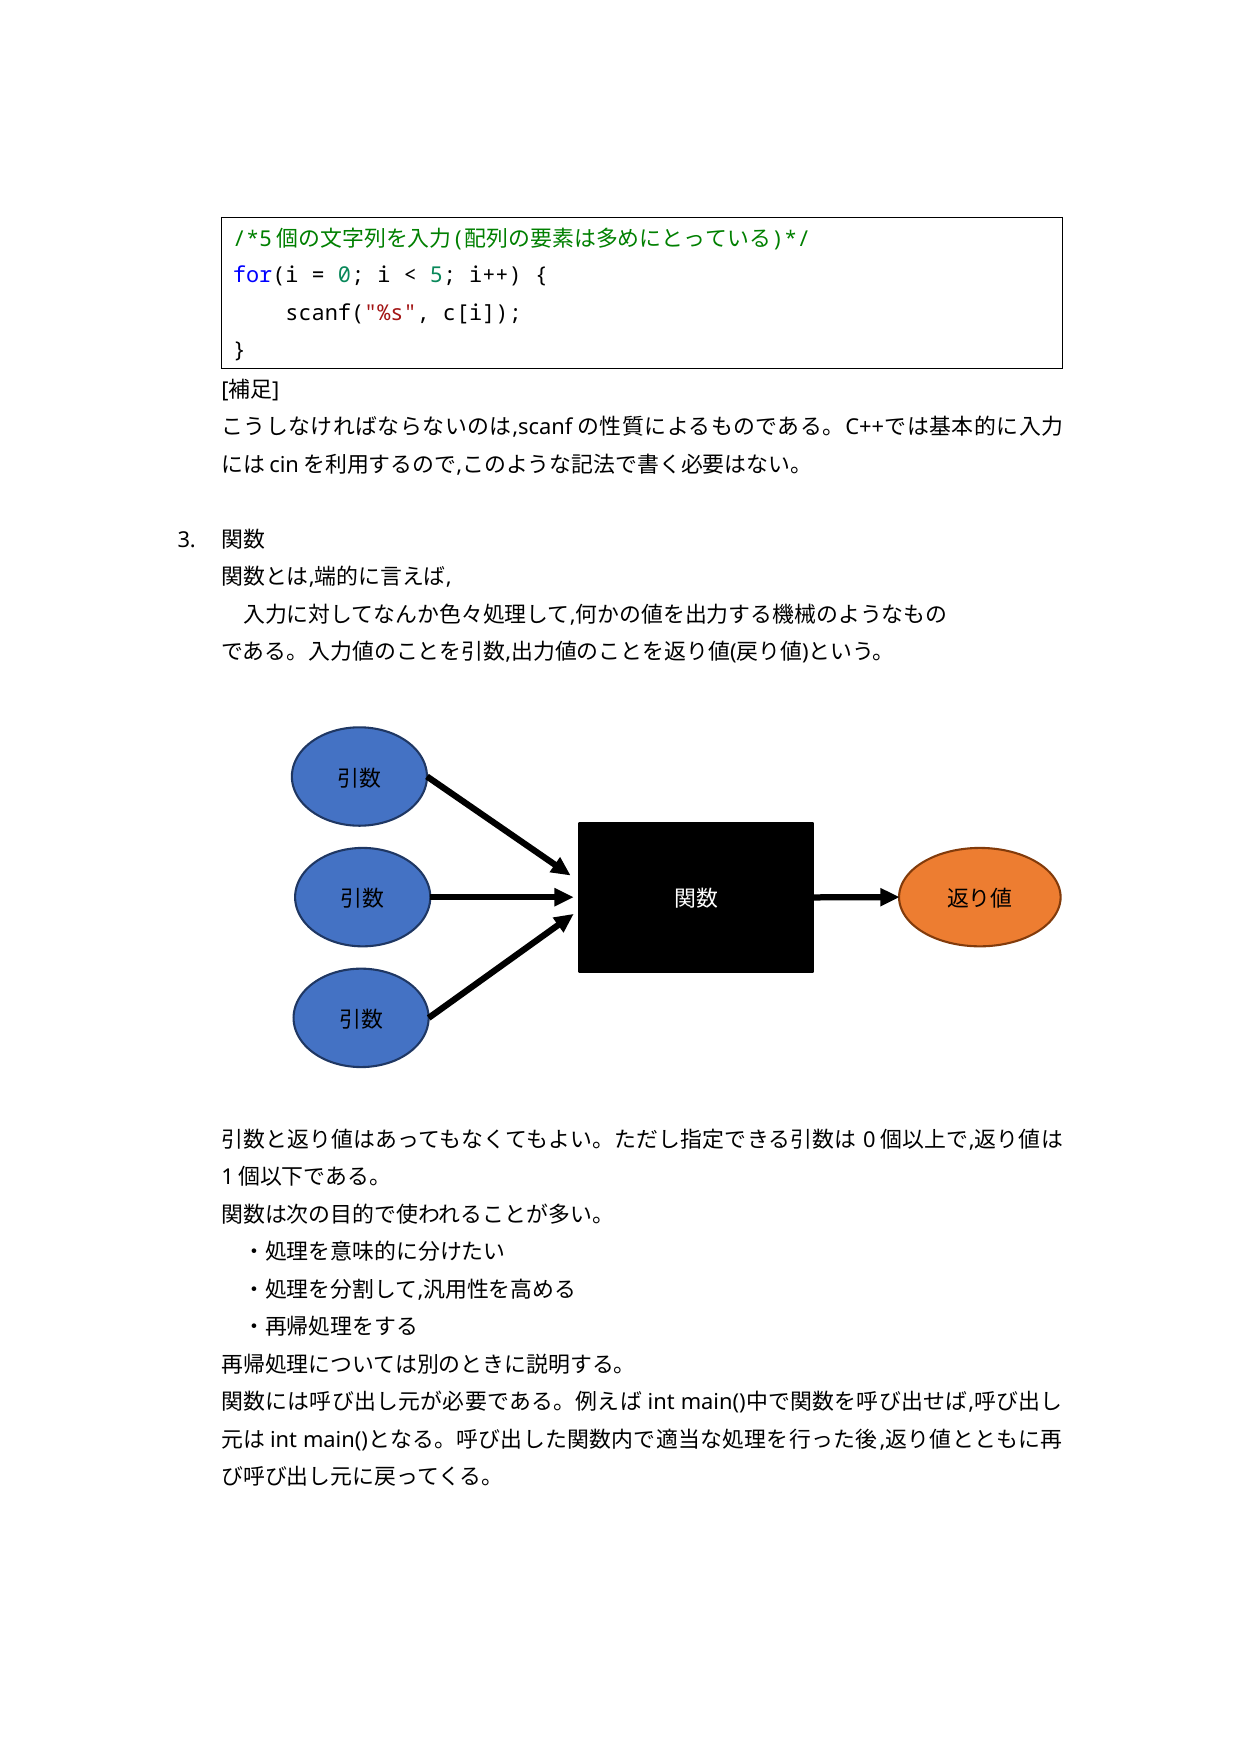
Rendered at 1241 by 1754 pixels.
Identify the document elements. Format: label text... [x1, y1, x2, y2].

list 関数には呼び出し元が必要である。例えばint main()中で関数を呼び出せば,呼び出し元はint main()となる。呼び出した関数内で適当な処理を行った後,返り値とともに再び呼び出し元に戻ってくる。 [221, 1381, 1063, 1494]
list 関数は次の目的で使われることが多い。 [221, 1194, 1063, 1231]
list ・再帰処理をする [243, 1306, 1063, 1344]
list 関数 [177, 519, 1063, 556]
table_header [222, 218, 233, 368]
list 入力に対してなんか色々処理して,何かの値を出力する機械のようなもの [243, 594, 1063, 631]
list ・処理を意味的に分けたい [243, 1231, 1063, 1269]
list 再帰処理については別のときに説明する。 [221, 1344, 1063, 1381]
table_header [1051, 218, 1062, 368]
list [補足] [221, 369, 1063, 406]
list 引数と返り値はあってもなくてもよい。ただし指定できる引数は0個以上で,返り値は1個以下である。 [221, 1119, 1063, 1194]
list 関数とは,端的に言えば, [221, 556, 1063, 594]
list である。入力値のことを引数,出力値のことを返り値(戻り値)という。 [221, 631, 1063, 669]
list こうしなければならないのは,scanfの性質によるものである。C++では基本的に入力にはcinを利用するので,このような記法で書く必要はない。 [221, 406, 1063, 481]
list ・処理を分割して,汎用性を高める [243, 1269, 1063, 1306]
